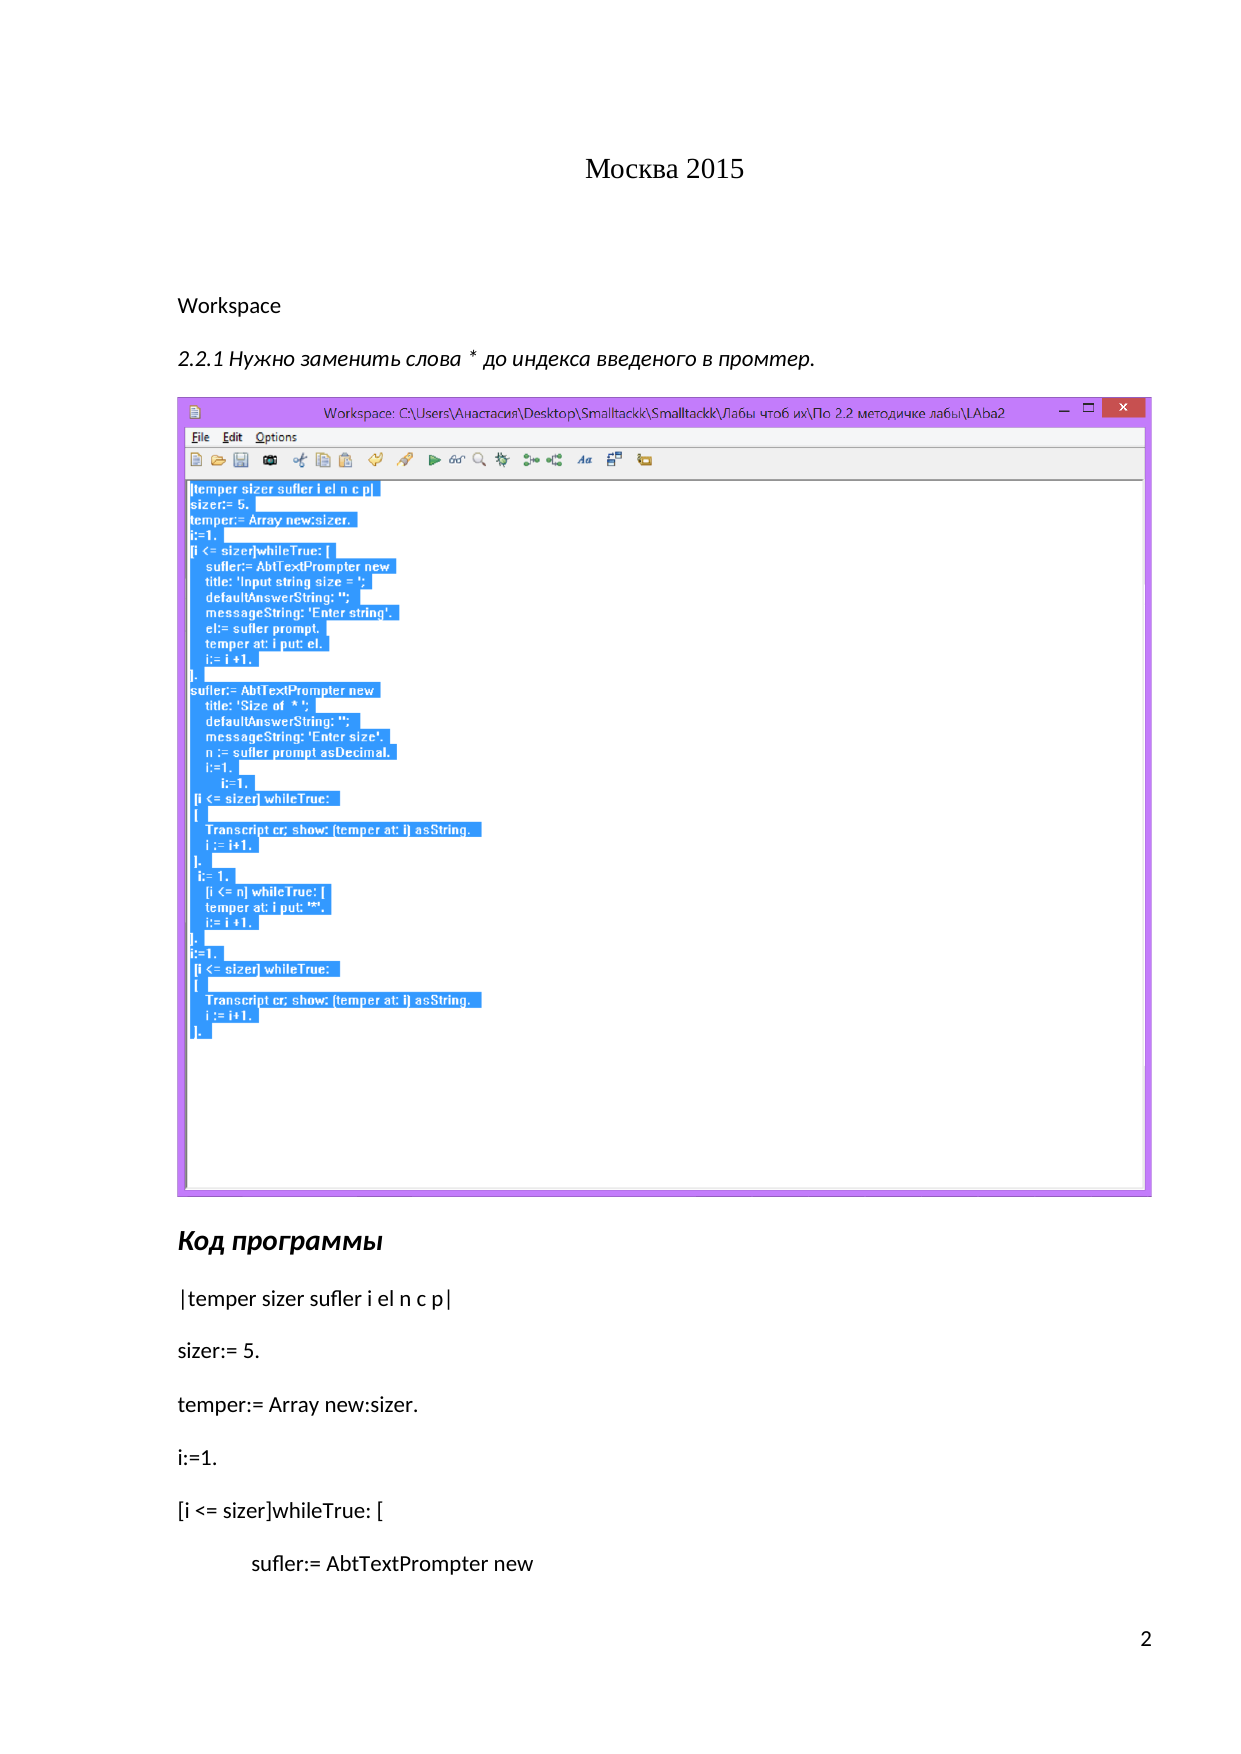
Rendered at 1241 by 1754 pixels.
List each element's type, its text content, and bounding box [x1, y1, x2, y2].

text Workspace [177, 291, 1152, 319]
text temper:= Array new:sizer. [177, 1390, 1152, 1418]
text 2.2.1 Нужно заменить слова * до индекса введеного в промтер. [177, 344, 1152, 372]
text |temper sizer sufler i el n c p| [177, 1284, 1152, 1312]
subtitle Москва 2015 [177, 152, 1152, 185]
text i:=1. [177, 1443, 1152, 1471]
text [i <= sizer]whileTrue: [ [177, 1496, 1152, 1524]
text sizer:= 5. [177, 1337, 1152, 1365]
text Код программы [177, 1222, 1152, 1257]
text sufler:= AbtTextPrompter new [177, 1549, 1152, 1577]
picture [177, 397, 1152, 1197]
